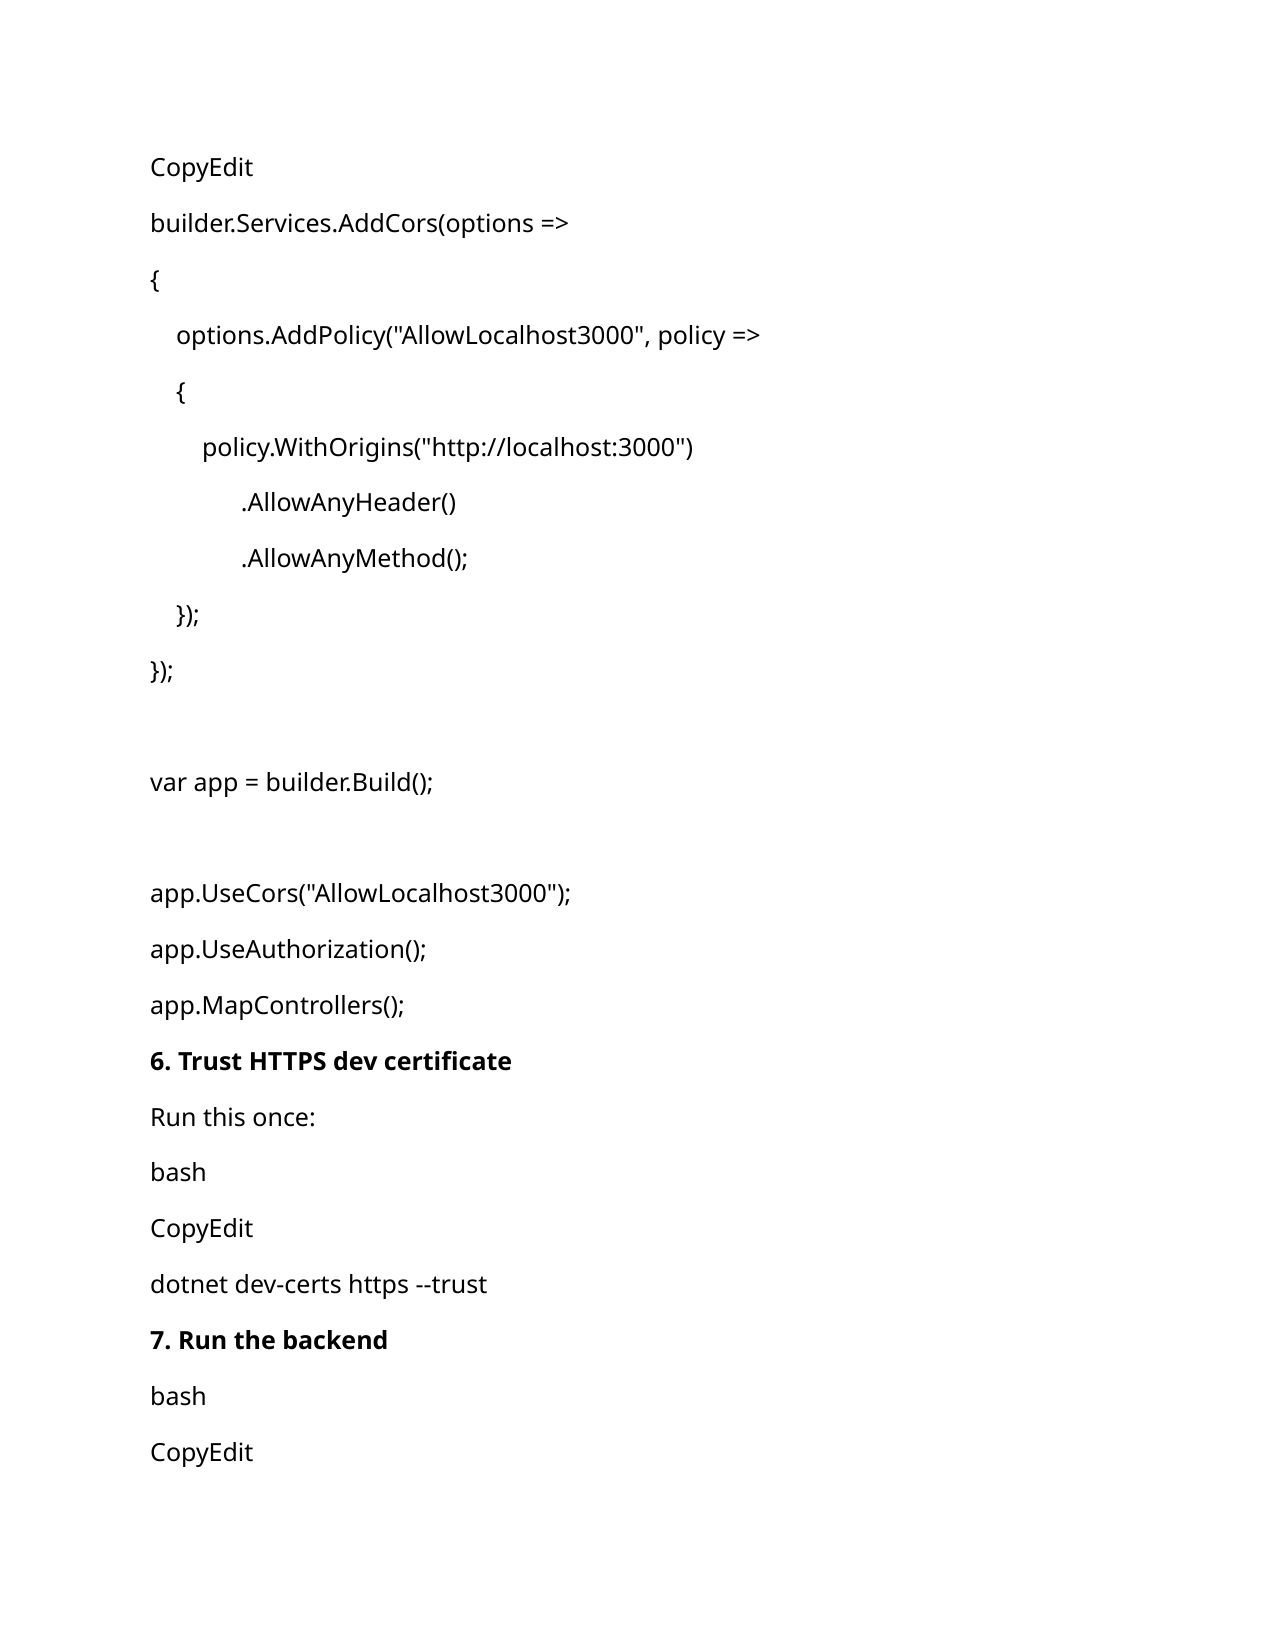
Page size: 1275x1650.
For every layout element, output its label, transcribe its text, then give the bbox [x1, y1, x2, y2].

text bash [150, 1378, 1125, 1412]
text builder.Services.AddCors(options => [150, 206, 1125, 240]
text 7. Run the backend [150, 1322, 1125, 1357]
text CopyEdit [150, 1434, 1125, 1468]
text { [150, 373, 1125, 407]
text var app = builder.Build(); [150, 764, 1125, 798]
text dotnet dev-certs https --trust [150, 1267, 1125, 1301]
text Run this once: [150, 1099, 1125, 1133]
text }); [150, 652, 1125, 687]
text .AllowAnyMethod(); [150, 541, 1125, 575]
text policy.WithOrigins("http://localhost:3000") [150, 429, 1125, 463]
text 6. Trust HTTPS dev certificate [150, 1043, 1125, 1077]
text options.AddPolicy("AllowLocalhost3000", policy => [150, 317, 1125, 352]
text app.UseAuthorization(); [150, 932, 1125, 966]
text app.UseCors("AllowLocalhost3000"); [150, 876, 1125, 910]
text bash [150, 1155, 1125, 1189]
text { [150, 262, 1125, 296]
text CopyEdit [150, 150, 1125, 184]
text CopyEdit [150, 1211, 1125, 1245]
text .AllowAnyHeader() [150, 485, 1125, 519]
text app.MapControllers(); [150, 987, 1125, 1022]
text }); [150, 597, 1125, 631]
